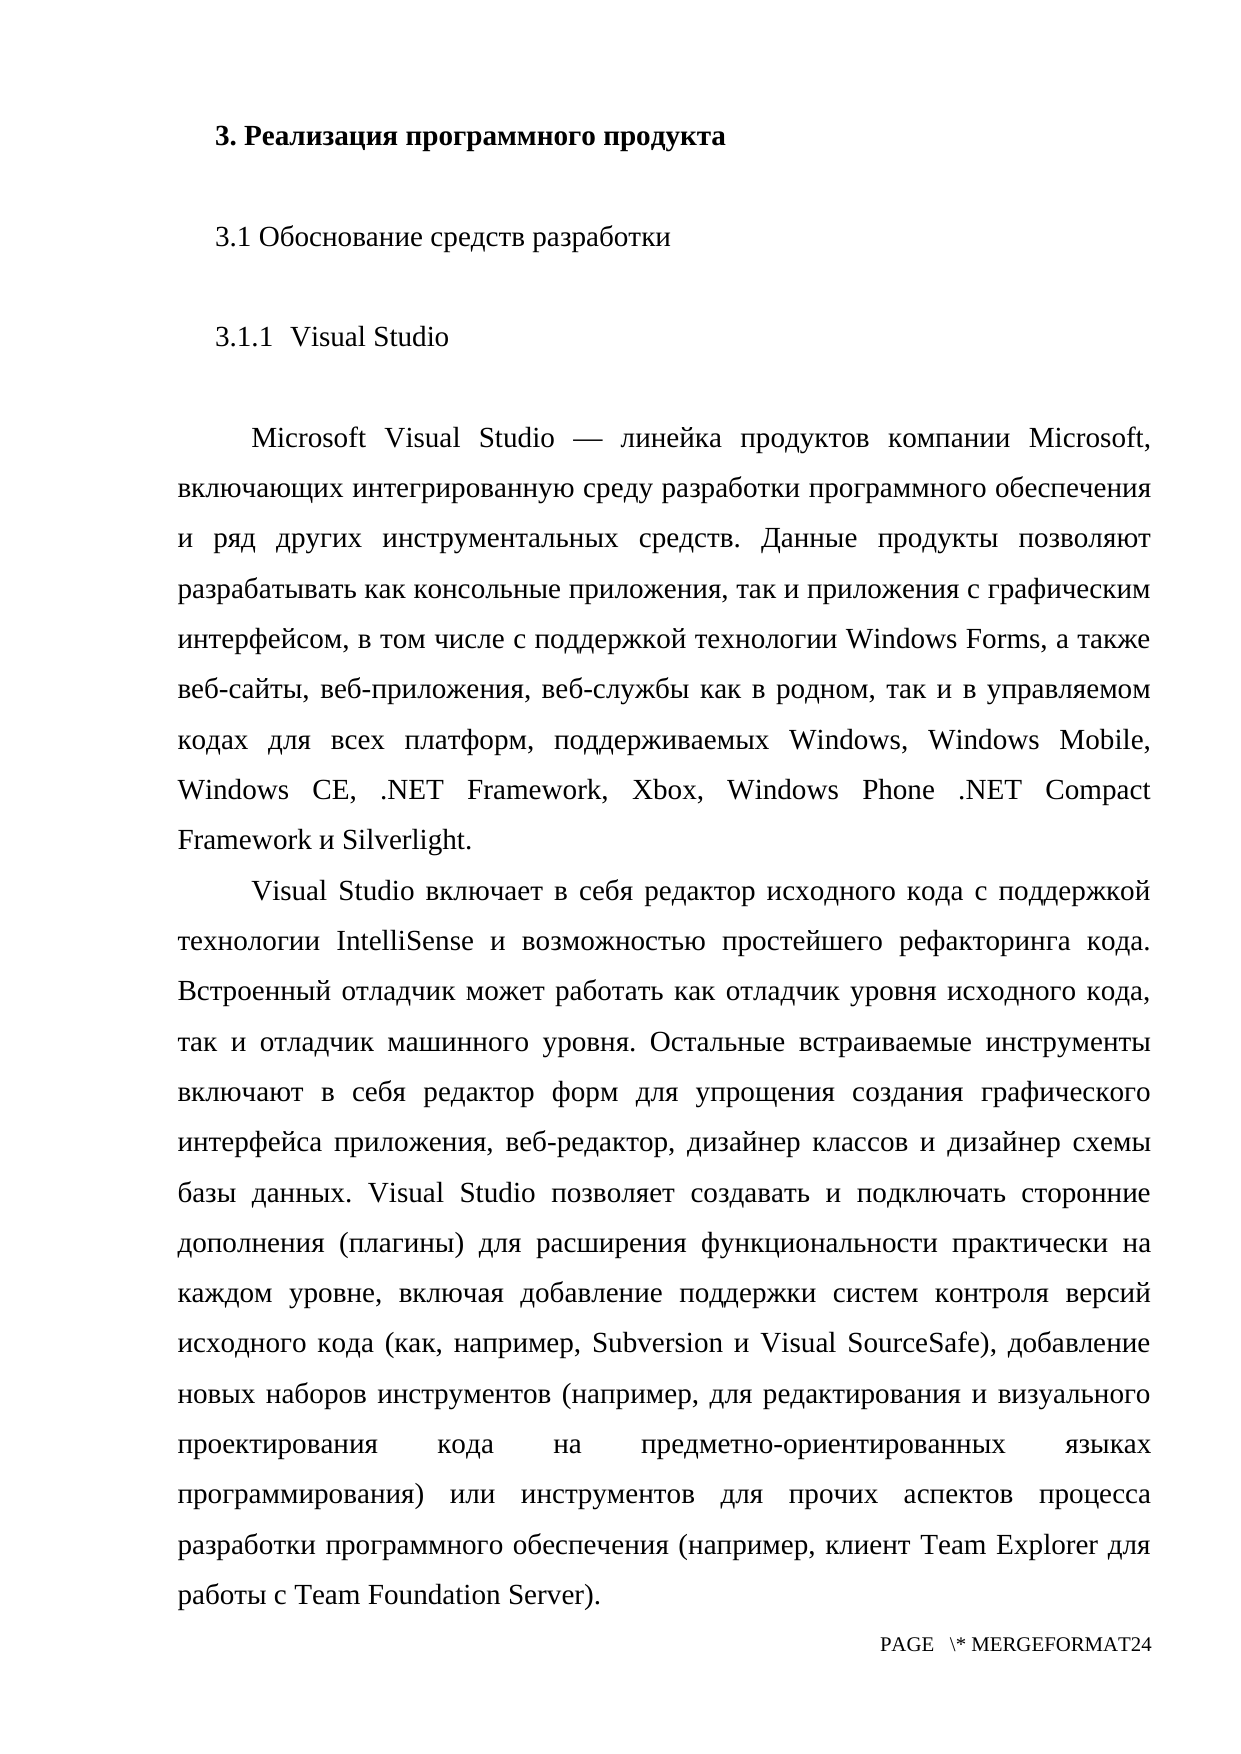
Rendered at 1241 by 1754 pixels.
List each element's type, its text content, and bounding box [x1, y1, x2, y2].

text 3. Реализация программного продукта [177, 118, 1152, 152]
list Visual Studio включает в себя редактор исходного кода с поддержкой технологии IntelliSense и возможностью простейшего рефакторинга кода. Встроенный отладчик может работать как отладчик уровня исходного кода, так и отладчик машинного уровня. Остальные встраиваемые инструменты включают в себя редактор форм для упрощения создания графического интерфейса приложения, веб-редактор, дизайнер классов и дизайнер схемы базы данных. Visual Studio позволяет создавать и подключать сторонние дополнения (плагины) для расширения функциональности практически на каждом уровне, включая добавление поддержки систем контроля версий исходного кода (как, например, Subversion и Visual SourceSafe), добавление новых наборов инструментов (например, для редактирования и визуального проектирования кода на предметно-ориентированных языках программирования) или инструментов для прочих аспектов процесса разработки программного обеспечения (например, клиент Team Explorer для работы с Team Foundation Server). [177, 873, 1152, 1611]
list Microsoft Visual Studio — линейка продуктов компании Microsoft, включающих интегрированную среду разработки программного обеспечения и ряд других инструментальных средств. Данные продукты позволяют разрабатывать как консольные приложения, так и приложения с графическим интерфейсом, в том числе с поддержкой технологии Windows Forms, а также веб-сайты, веб-приложения, веб-службы как в родном, так и в управляемом кодах для всех платформ, поддерживаемых Windows, Windows Mobile, Windows CE, .NET Framework, Xbox, Windows Phone .NET Compact Framework и Silverlight. [177, 420, 1152, 856]
list Обоснование средств разработки [215, 219, 1152, 252]
list Visual Studio [215, 319, 1152, 353]
